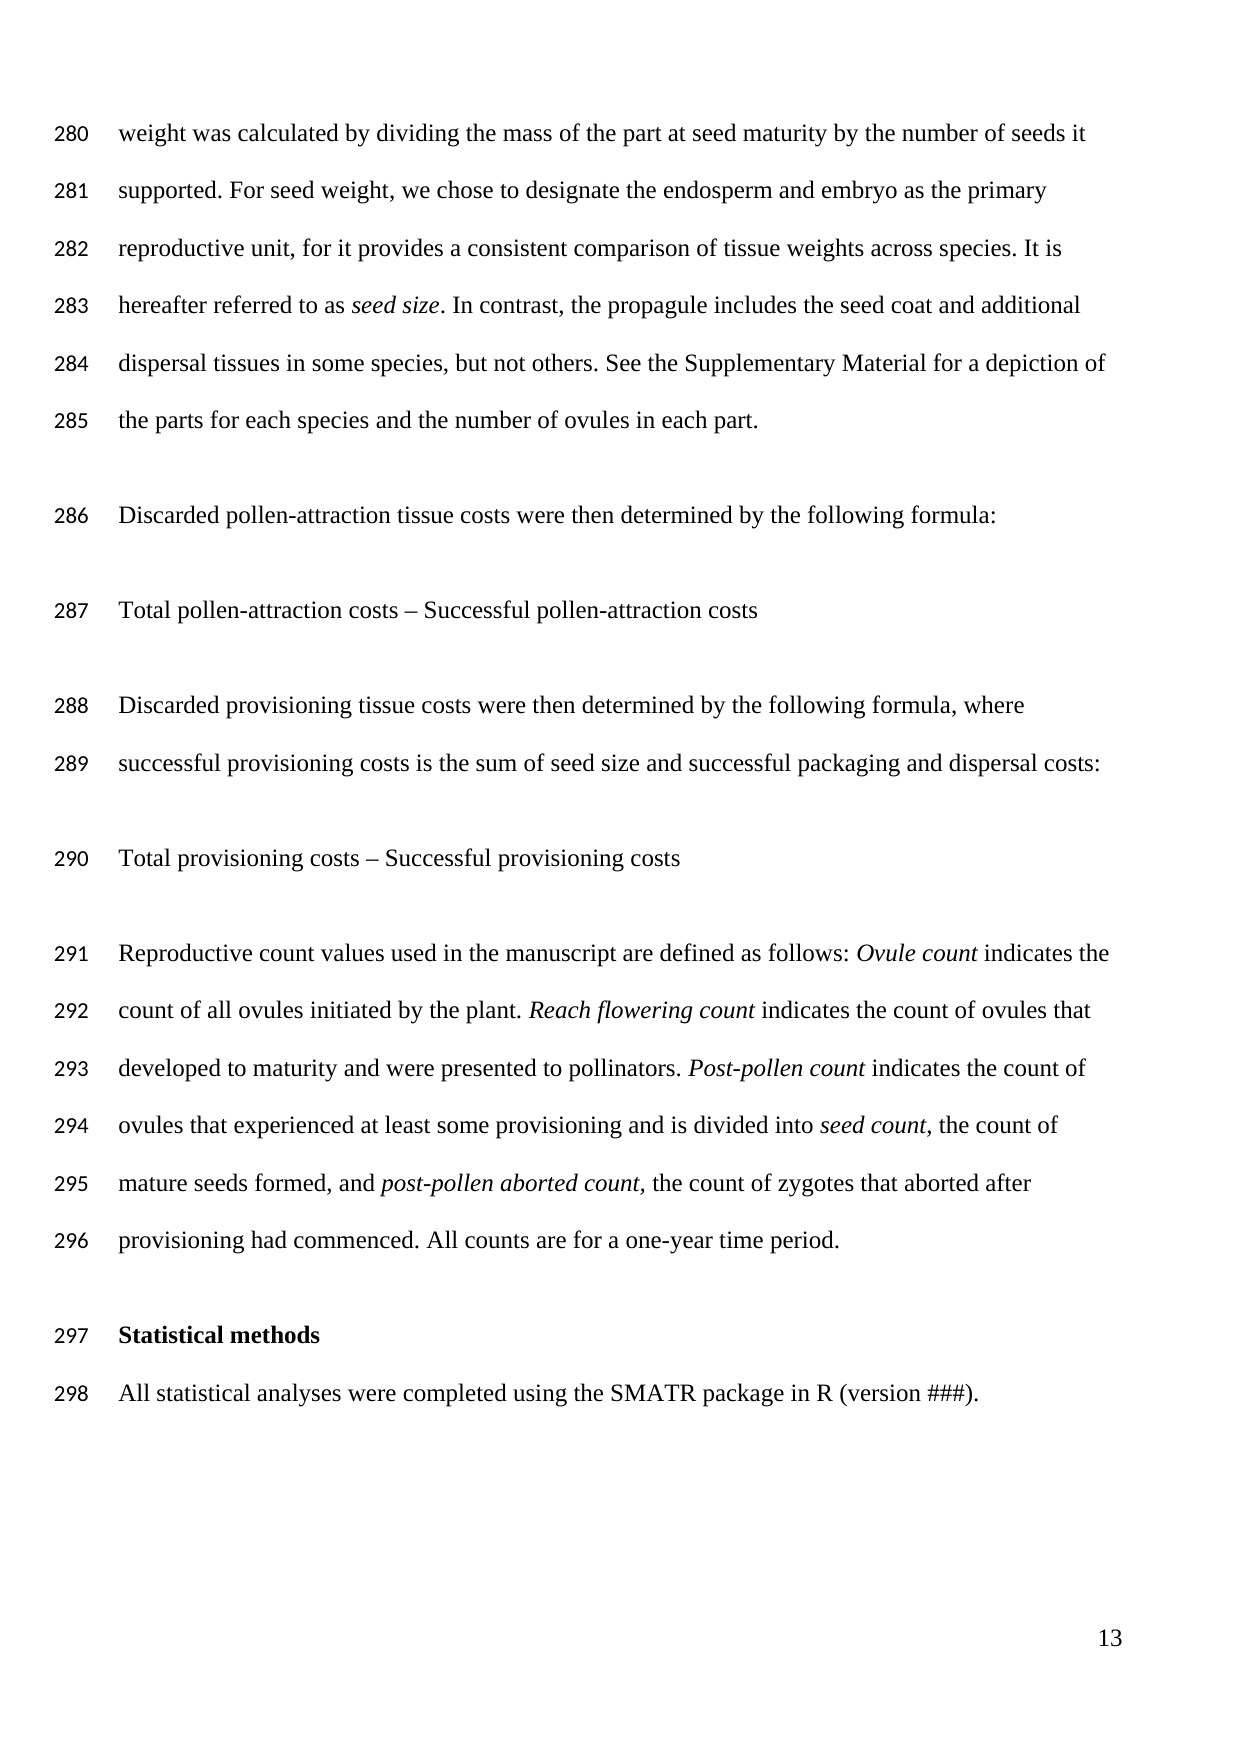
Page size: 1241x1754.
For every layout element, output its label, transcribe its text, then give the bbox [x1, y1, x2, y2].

text Total provisioning costs – Successful provisioning costs [118, 843, 1122, 872]
text Total pollen-attraction costs – Successful pollen-attraction costs [118, 596, 1122, 624]
text Discarded pollen-attraction tissue costs were then determined by the following formula: [118, 501, 1122, 529]
text Discarded provisioning tissue costs were then determined by the following formula, where successful provisioning costs is the sum of seed size and successful packaging and dispersal costs: [118, 691, 1122, 777]
text Reproductive count values used in the manuscript are defined as follows: Ovule count indicates the count of all ovules initiated by the plant. Reach flowering count indicates the count of ovules that developed to maturity and were presented to pollinators. Post-pollen count indicates the count of ovules that experienced at least some provisioning and is divided into seed count, the count of mature seeds formed, and post-pollen aborted count, the count of zygotes that aborted after provisioning had commenced. All counts are for a one-year time period. [118, 938, 1122, 1254]
text All statistical analyses were completed using the SMATR package in R (version ###). [118, 1378, 1122, 1407]
subtitle Statistical methods [118, 1321, 1122, 1349]
